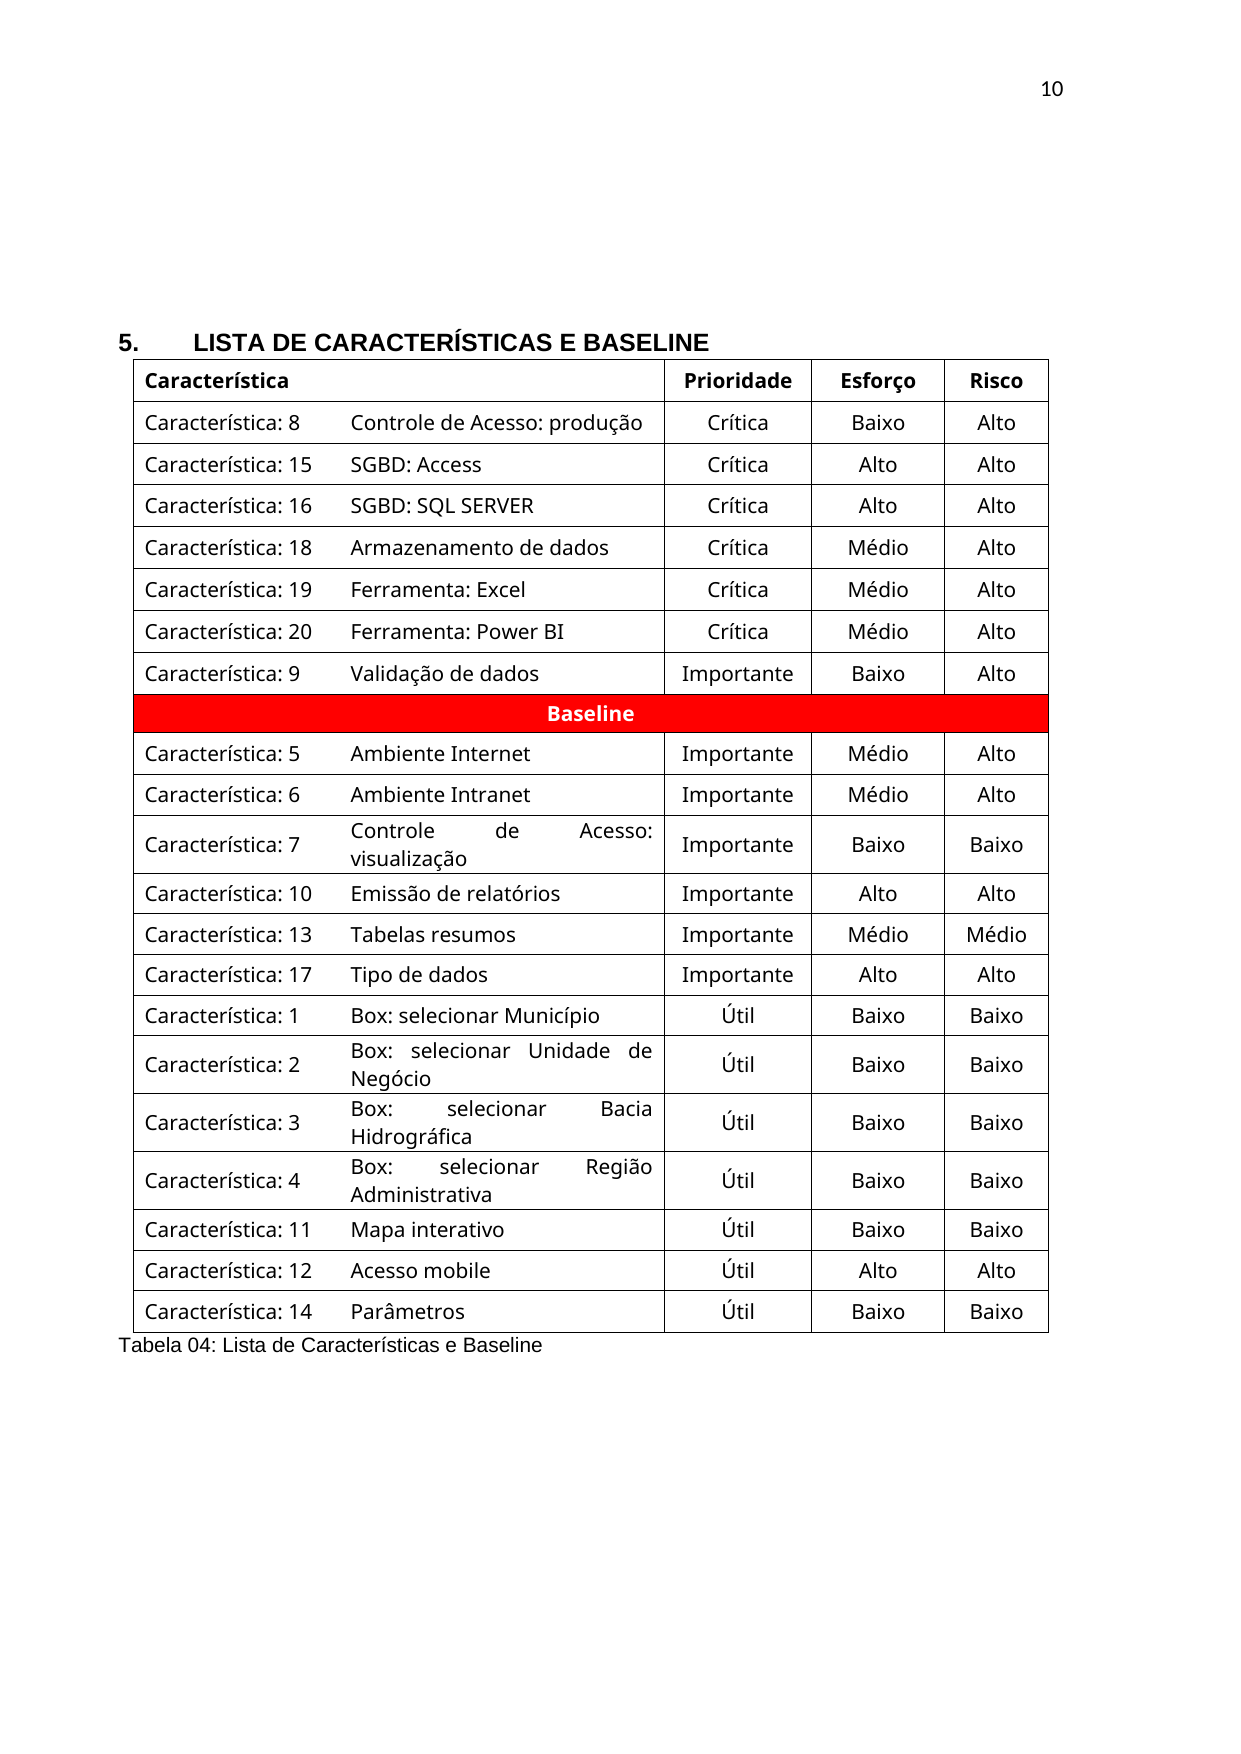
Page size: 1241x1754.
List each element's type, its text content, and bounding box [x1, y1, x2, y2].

table_cell Característica: 19 [134, 569, 339, 610]
table_cell Baixo [812, 653, 944, 694]
table_cell Característica: 17 [134, 955, 339, 994]
table_cell Importante [665, 874, 811, 913]
table_cell Box: selecionar Bacia Hidrográfica [339, 1094, 664, 1151]
table_cell Ambiente Internet [339, 733, 664, 774]
table_cell Característica: 5 [134, 733, 339, 774]
table_cell Médio [812, 611, 944, 652]
table_cell Característica: 8 [134, 402, 339, 442]
table_cell Baixo [945, 1152, 1048, 1209]
table_cell Característica: 9 [134, 653, 339, 694]
table_cell Crítica [665, 402, 811, 442]
table_cell Armazenamento de dados [339, 527, 664, 568]
table_cell Característica: 15 [134, 444, 339, 484]
table_cell Crítica [665, 611, 811, 652]
table_cell Baixo [945, 1036, 1048, 1093]
table_cell Baixo [812, 402, 944, 442]
table_cell Alto [945, 874, 1048, 913]
table_cell Alto [812, 485, 944, 526]
table_cell Alto [945, 444, 1048, 484]
table_cell Característica: 2 [134, 1036, 339, 1093]
table_cell Alto [945, 955, 1048, 994]
table_cell Importante [665, 733, 811, 774]
table_cell Característica: 14 [134, 1291, 339, 1332]
table_cell Baixo [812, 1152, 944, 1209]
subtitle LISTA DE CARACTERÍSTICAS E BASELINE [118, 328, 1063, 356]
table_cell Característica: 11 [134, 1210, 339, 1249]
table_header Risco [945, 360, 1048, 401]
table_cell Característica: 13 [134, 914, 339, 954]
table_cell Baixo [812, 1094, 944, 1151]
table_cell Alto [945, 569, 1048, 610]
table_cell Mapa interativo [339, 1210, 664, 1249]
table_cell Baixo [812, 996, 944, 1035]
table_cell Tipo de dados [339, 955, 664, 994]
table_cell Emissão de relatórios [339, 874, 664, 913]
table_cell Crítica [665, 527, 811, 568]
table_cell Acesso mobile [339, 1251, 664, 1290]
table_cell Alto [812, 1251, 944, 1290]
table_cell Crítica [665, 444, 811, 484]
table_cell Alto [812, 874, 944, 913]
table_cell Crítica [665, 569, 811, 610]
table_cell Médio [812, 775, 944, 815]
table_cell Alto [945, 611, 1048, 652]
table_cell Box: selecionar Região Administrativa [339, 1152, 664, 1209]
table_cell Característica: 6 [134, 775, 339, 815]
table_cell Baixo [945, 816, 1048, 873]
table_cell Médio [812, 527, 944, 568]
table_cell Baixo [812, 816, 944, 873]
text Tabela 04: Lista de Características e Baseline [118, 1333, 1063, 1357]
table_cell Box: selecionar Município [339, 996, 664, 1035]
table_cell Médio [945, 914, 1048, 954]
table_cell Característica: 7 [134, 816, 339, 873]
table_cell Característica: 12 [134, 1251, 339, 1290]
table_header Esforço [812, 360, 944, 401]
table_cell Característica: 3 [134, 1094, 339, 1151]
table_cell Alto [945, 527, 1048, 568]
table_cell Ambiente Intranet [339, 775, 664, 815]
table_cell Alto [945, 485, 1048, 526]
table_cell Médio [812, 569, 944, 610]
table_cell Útil [665, 1251, 811, 1290]
table_cell Característica: 20 [134, 611, 339, 652]
table_header Prioridade [665, 360, 811, 401]
table_cell Alto [945, 653, 1048, 694]
table_cell SGBD: SQL SERVER [339, 485, 664, 526]
table_cell Útil [665, 1291, 811, 1332]
table_cell Baixo [945, 1094, 1048, 1151]
table_cell Alto [945, 733, 1048, 774]
table_cell Baixo [812, 1210, 944, 1249]
table_cell Baixo [945, 1291, 1048, 1332]
table_cell Baixo [945, 996, 1048, 1035]
table_cell Característica: 4 [134, 1152, 339, 1209]
table_cell Útil [665, 1094, 811, 1151]
table_cell Validação de dados [339, 653, 664, 694]
table_cell Importante [665, 914, 811, 954]
table_cell SGBD: Access [339, 444, 664, 484]
table_cell Característica: 1 [134, 996, 339, 1035]
table_cell Baseline [134, 695, 1048, 732]
table_cell Box: selecionar Unidade de Negócio [339, 1036, 664, 1093]
table_cell Ferramenta: Excel [339, 569, 664, 610]
table_cell Característica: 10 [134, 874, 339, 913]
table_cell Controle de Acesso: visualização [339, 816, 664, 873]
table_cell Baixo [945, 1210, 1048, 1249]
table_cell Importante [665, 955, 811, 994]
table_cell Importante [665, 775, 811, 815]
table_cell Alto [945, 1251, 1048, 1290]
table_cell Útil [665, 996, 811, 1035]
table_cell Médio [812, 914, 944, 954]
table_cell Alto [812, 444, 944, 484]
table_cell Ferramenta: Power BI [339, 611, 664, 652]
table_cell Alto [945, 775, 1048, 815]
table_cell Médio [812, 733, 944, 774]
table_cell Controle de Acesso: produção [339, 402, 664, 442]
table_cell Tabelas resumos [339, 914, 664, 954]
table_header Característica [134, 360, 664, 401]
table_cell Característica: 18 [134, 527, 339, 568]
table_cell Característica: 16 [134, 485, 339, 526]
table_cell Alto [945, 402, 1048, 442]
table_cell Útil [665, 1152, 811, 1209]
table_cell Crítica [665, 485, 811, 526]
table_cell Alto [812, 955, 944, 994]
table_cell Útil [665, 1036, 811, 1093]
table_cell Útil [665, 1210, 811, 1249]
table_cell Baixo [812, 1291, 944, 1332]
table_cell Parâmetros [339, 1291, 664, 1332]
table_cell Importante [665, 816, 811, 873]
table_cell Importante [665, 653, 811, 694]
table_cell Baixo [812, 1036, 944, 1093]
